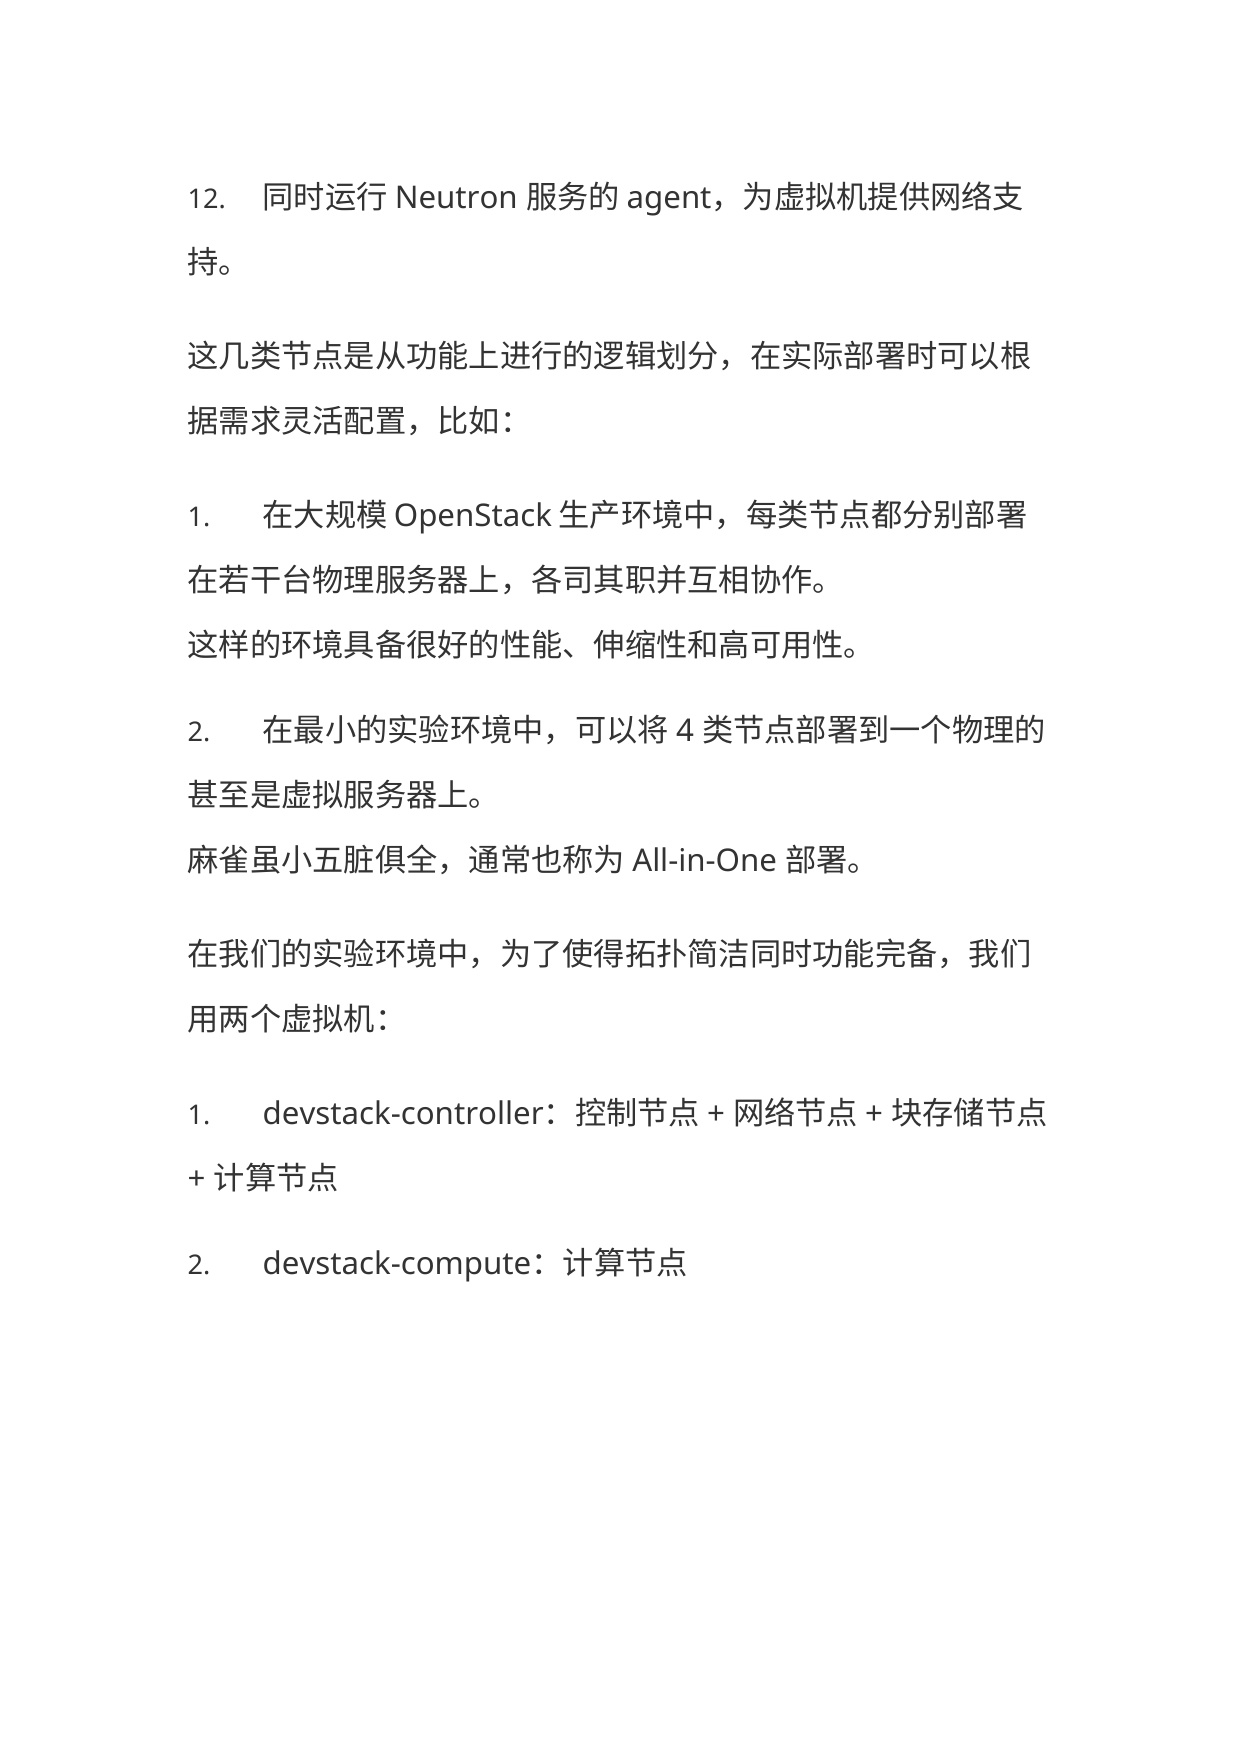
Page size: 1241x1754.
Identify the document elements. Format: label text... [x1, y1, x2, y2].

list devstack-controller：控制节点 + 网络节点 + 块存储节点 + 计算节点 [187, 1078, 1053, 1208]
text 在我们的实验环境中，为了使得拓扑简洁同时功能完备，我们用两个虚拟机： [187, 919, 1053, 1049]
list 在最小的实验环境中，可以将 4 类节点部署到一个物理的甚至是虚拟服务器上。 麻雀虽小五脏俱全，通常也称为 All-in-One 部署。 [187, 695, 1053, 890]
list 同时运行 Neutron 服务的 agent，为虚拟机提供网络支持。 [187, 162, 1053, 292]
list 在大规模OpenStack生产环境中，每类节点都分别部署在若干台物理服务器上，各司其职并互相协作。 这样的环境具备很好的性能、伸缩性和高可用性。 [187, 481, 1053, 676]
text 这几类节点是从功能上进行的逻辑划分，在实际部署时可以根据需求灵活配置，比如： [187, 321, 1053, 451]
list devstack-compute：计算节点 [187, 1228, 1053, 1293]
